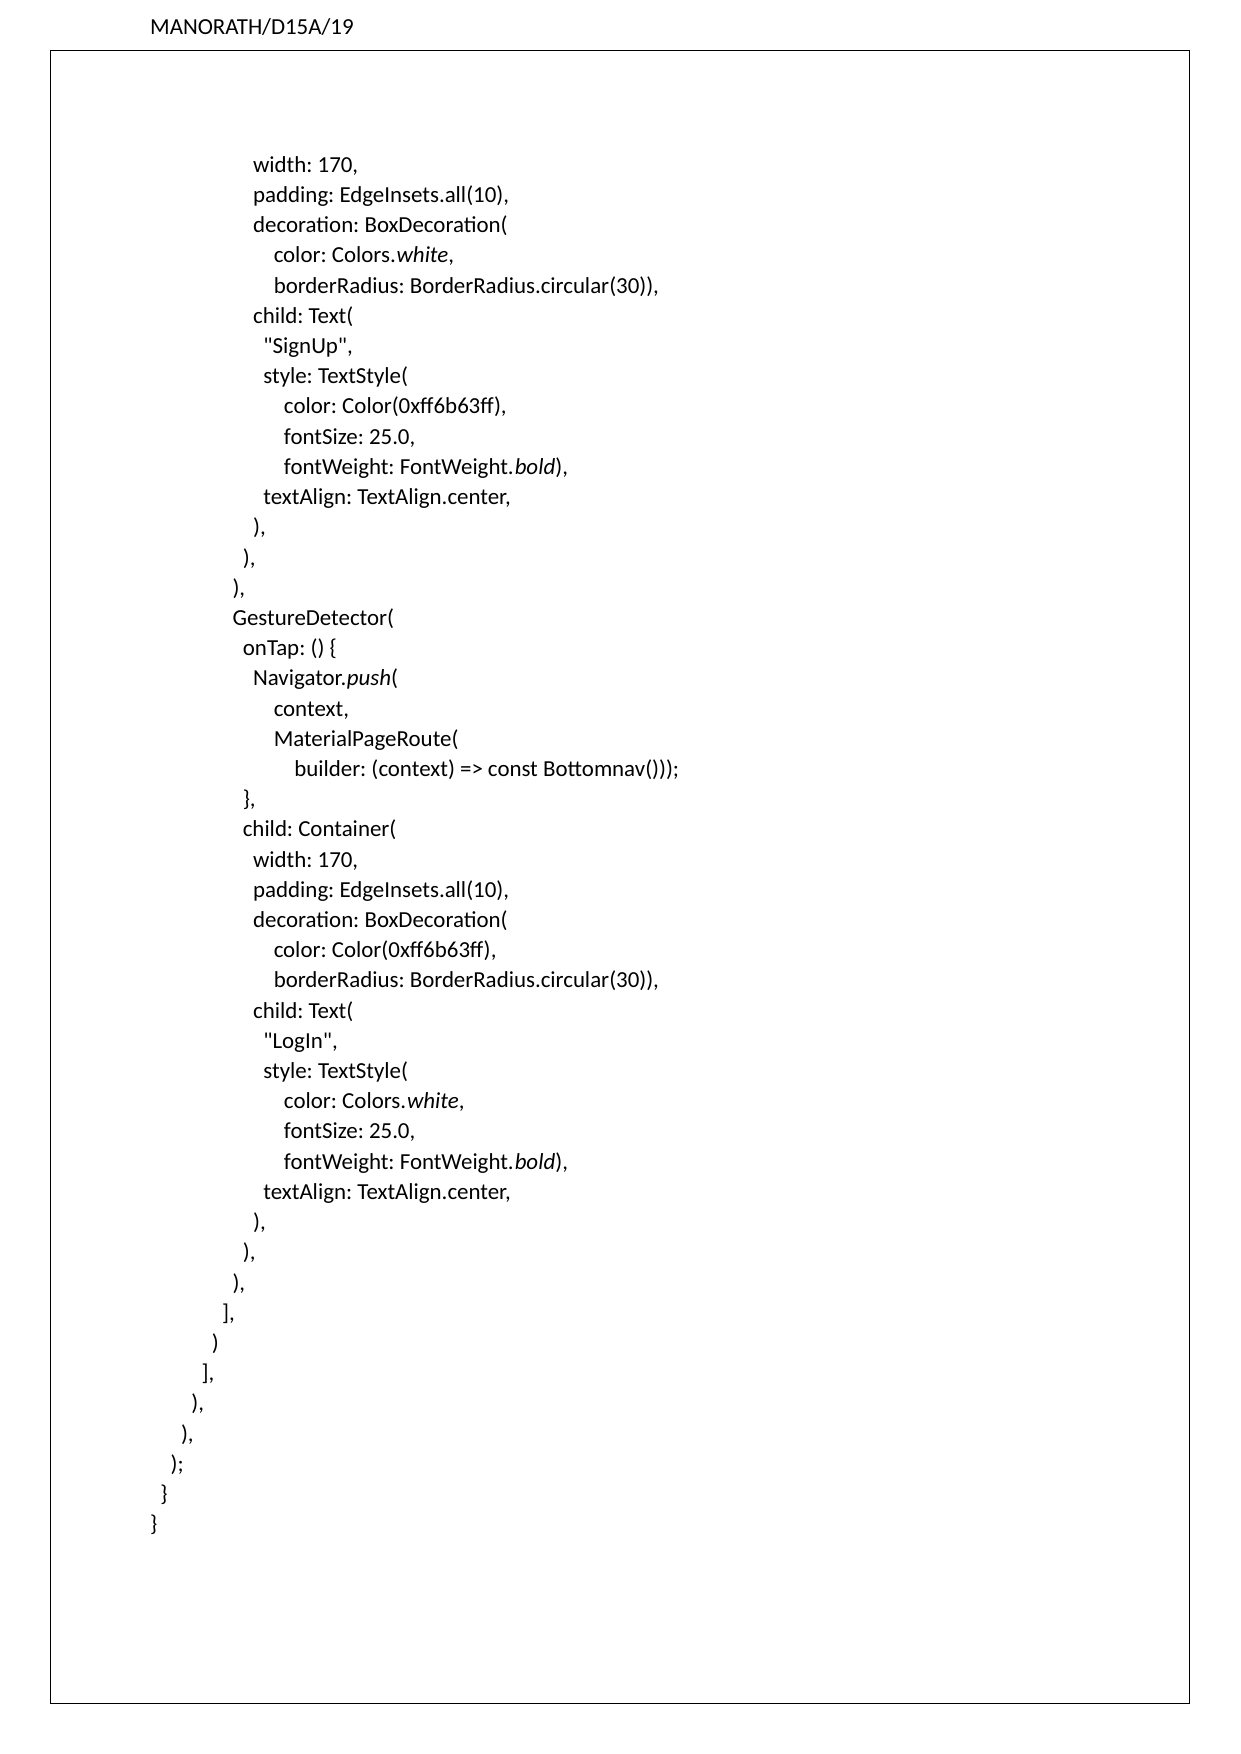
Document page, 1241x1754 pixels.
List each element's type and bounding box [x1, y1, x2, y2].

text [150, 150, 1090, 1537]
